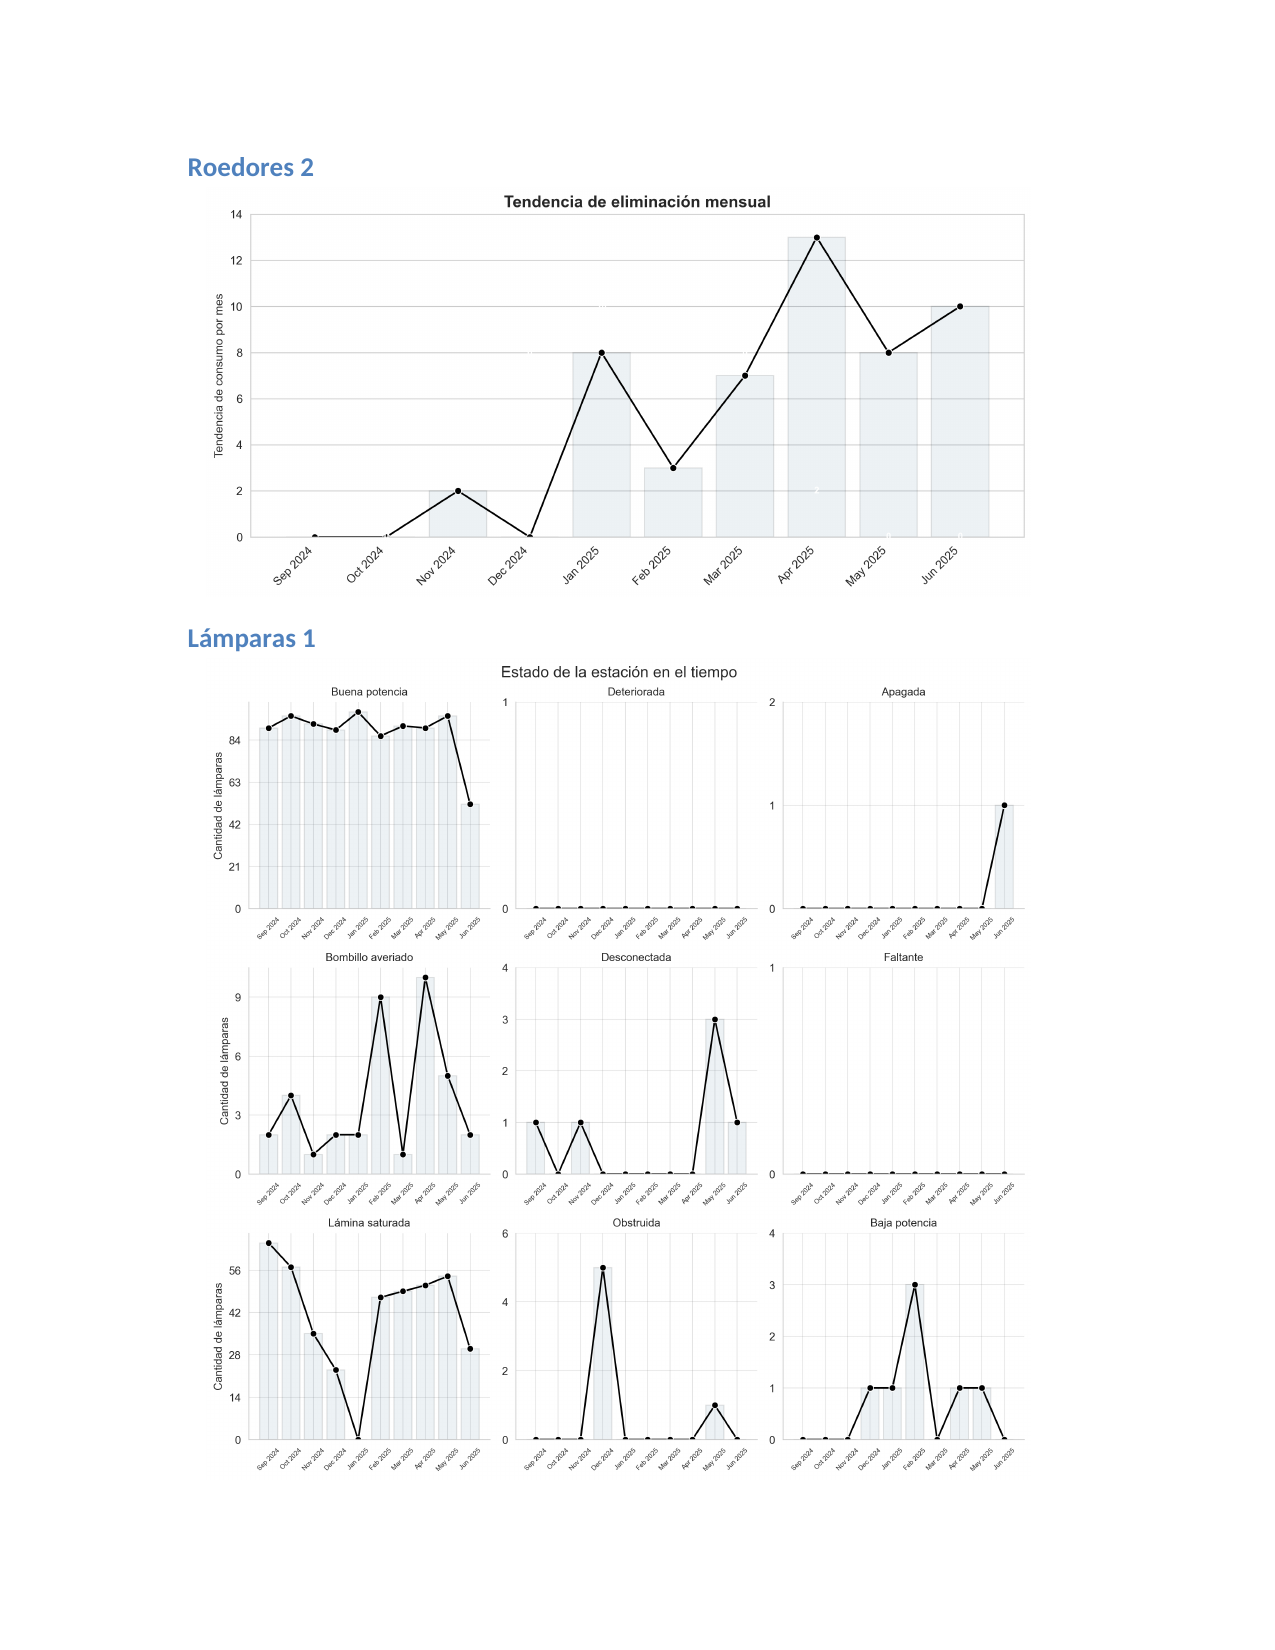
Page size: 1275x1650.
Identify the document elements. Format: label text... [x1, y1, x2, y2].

subtitle Lámparas 1 [187, 621, 1087, 654]
picture [206, 658, 1032, 1480]
picture [206, 187, 1032, 597]
subtitle Roedores 2 [187, 150, 1087, 183]
